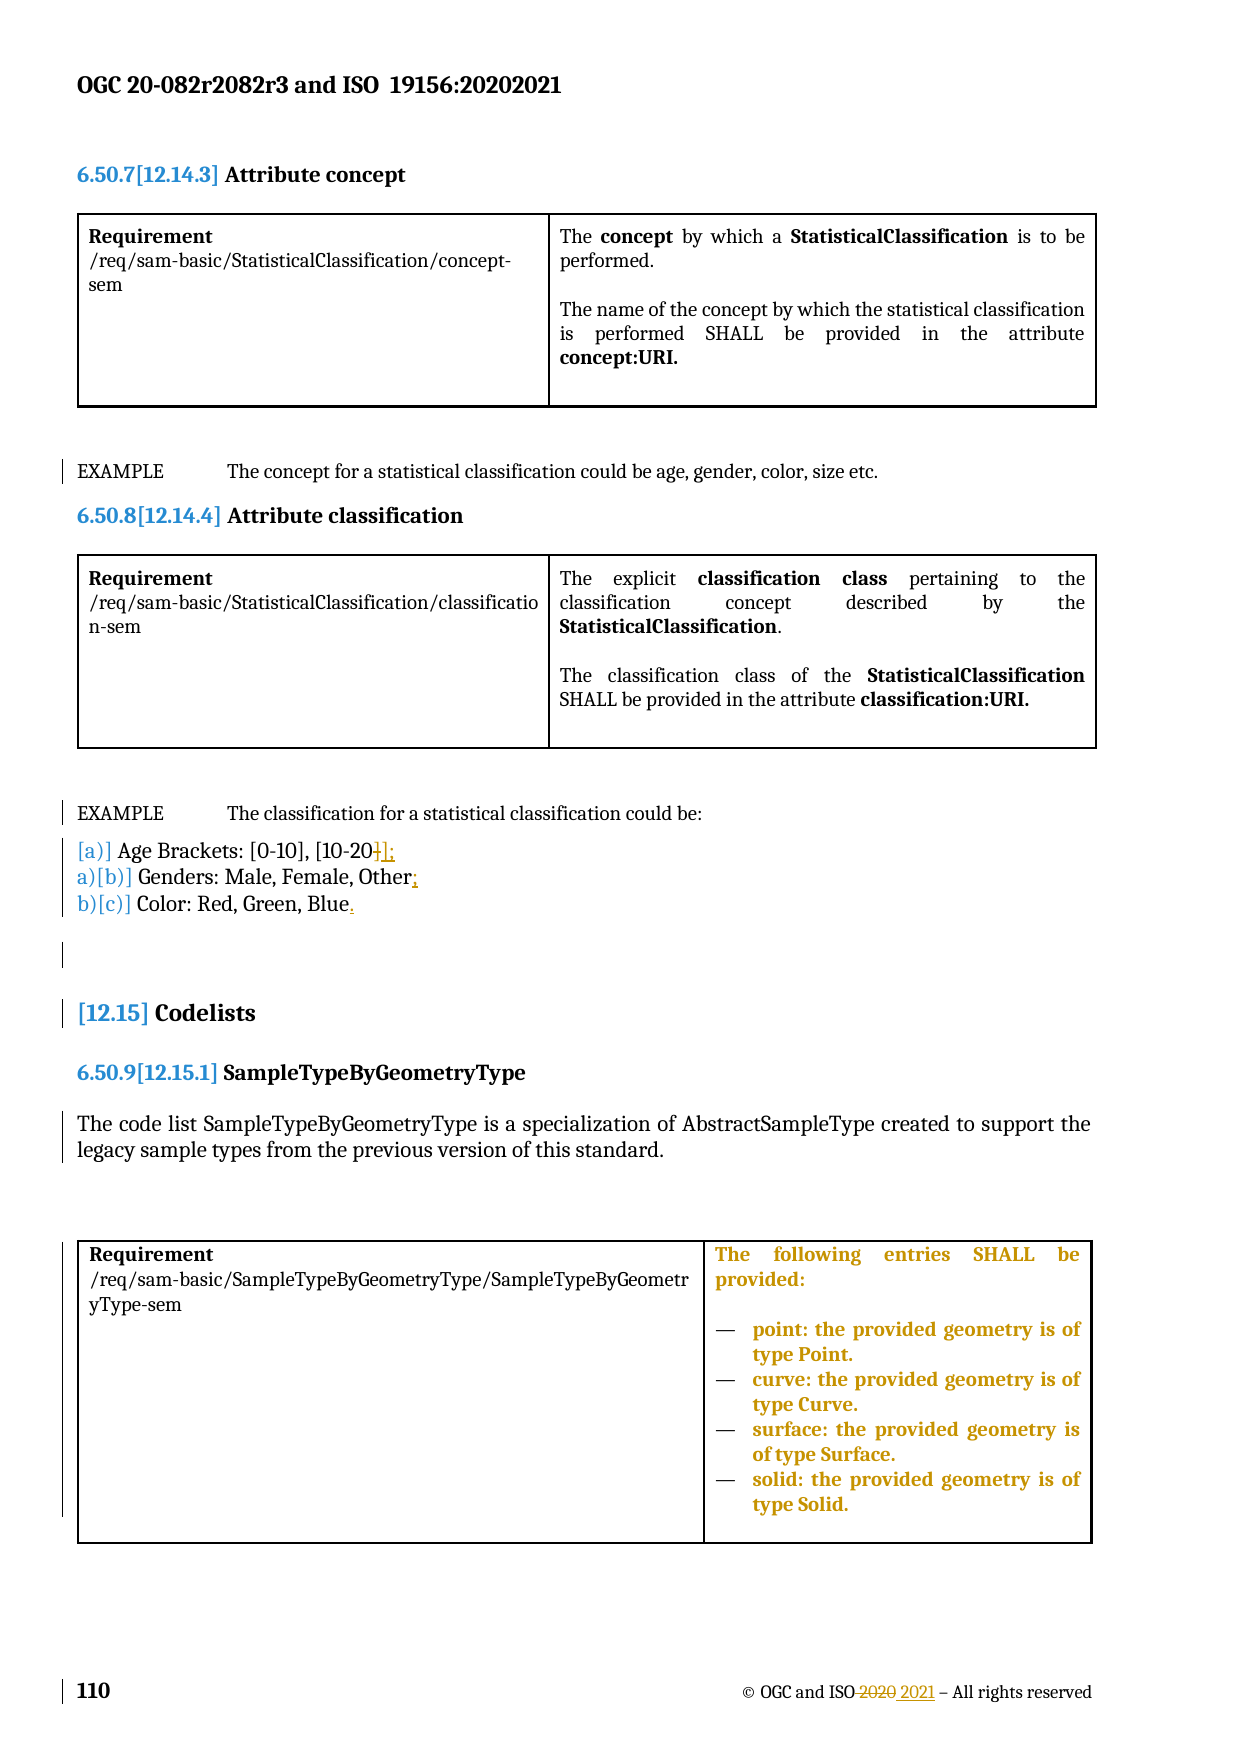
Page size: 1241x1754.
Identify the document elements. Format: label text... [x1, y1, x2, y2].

subtitle Codelists [77, 999, 1092, 1028]
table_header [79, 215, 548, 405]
subtitle SampleTypeByGeometryType [77, 1059, 1092, 1086]
list Age Brackets: [0-10], [10-20 [77, 838, 1092, 864]
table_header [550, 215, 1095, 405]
text EXAMPLE The classification for a statistical classification could be: [77, 800, 1092, 825]
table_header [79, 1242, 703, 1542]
text The code list SampleTypeByGeometryType is a specialization of AbstractSampleType created to support the legacy sample types from the previous version of this standard. [77, 1111, 1092, 1163]
list Color: Red, Green, Blue [77, 890, 1092, 917]
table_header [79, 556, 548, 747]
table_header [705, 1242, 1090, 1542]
subtitle Attribute concept [77, 161, 1092, 188]
list Genders: Male, Female, Other [77, 864, 1092, 890]
text EXAMPLE The concept for a statistical classification could be age, gender, color, size etc. [77, 459, 1092, 484]
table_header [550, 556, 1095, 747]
subtitle Attribute classification [77, 503, 1092, 529]
